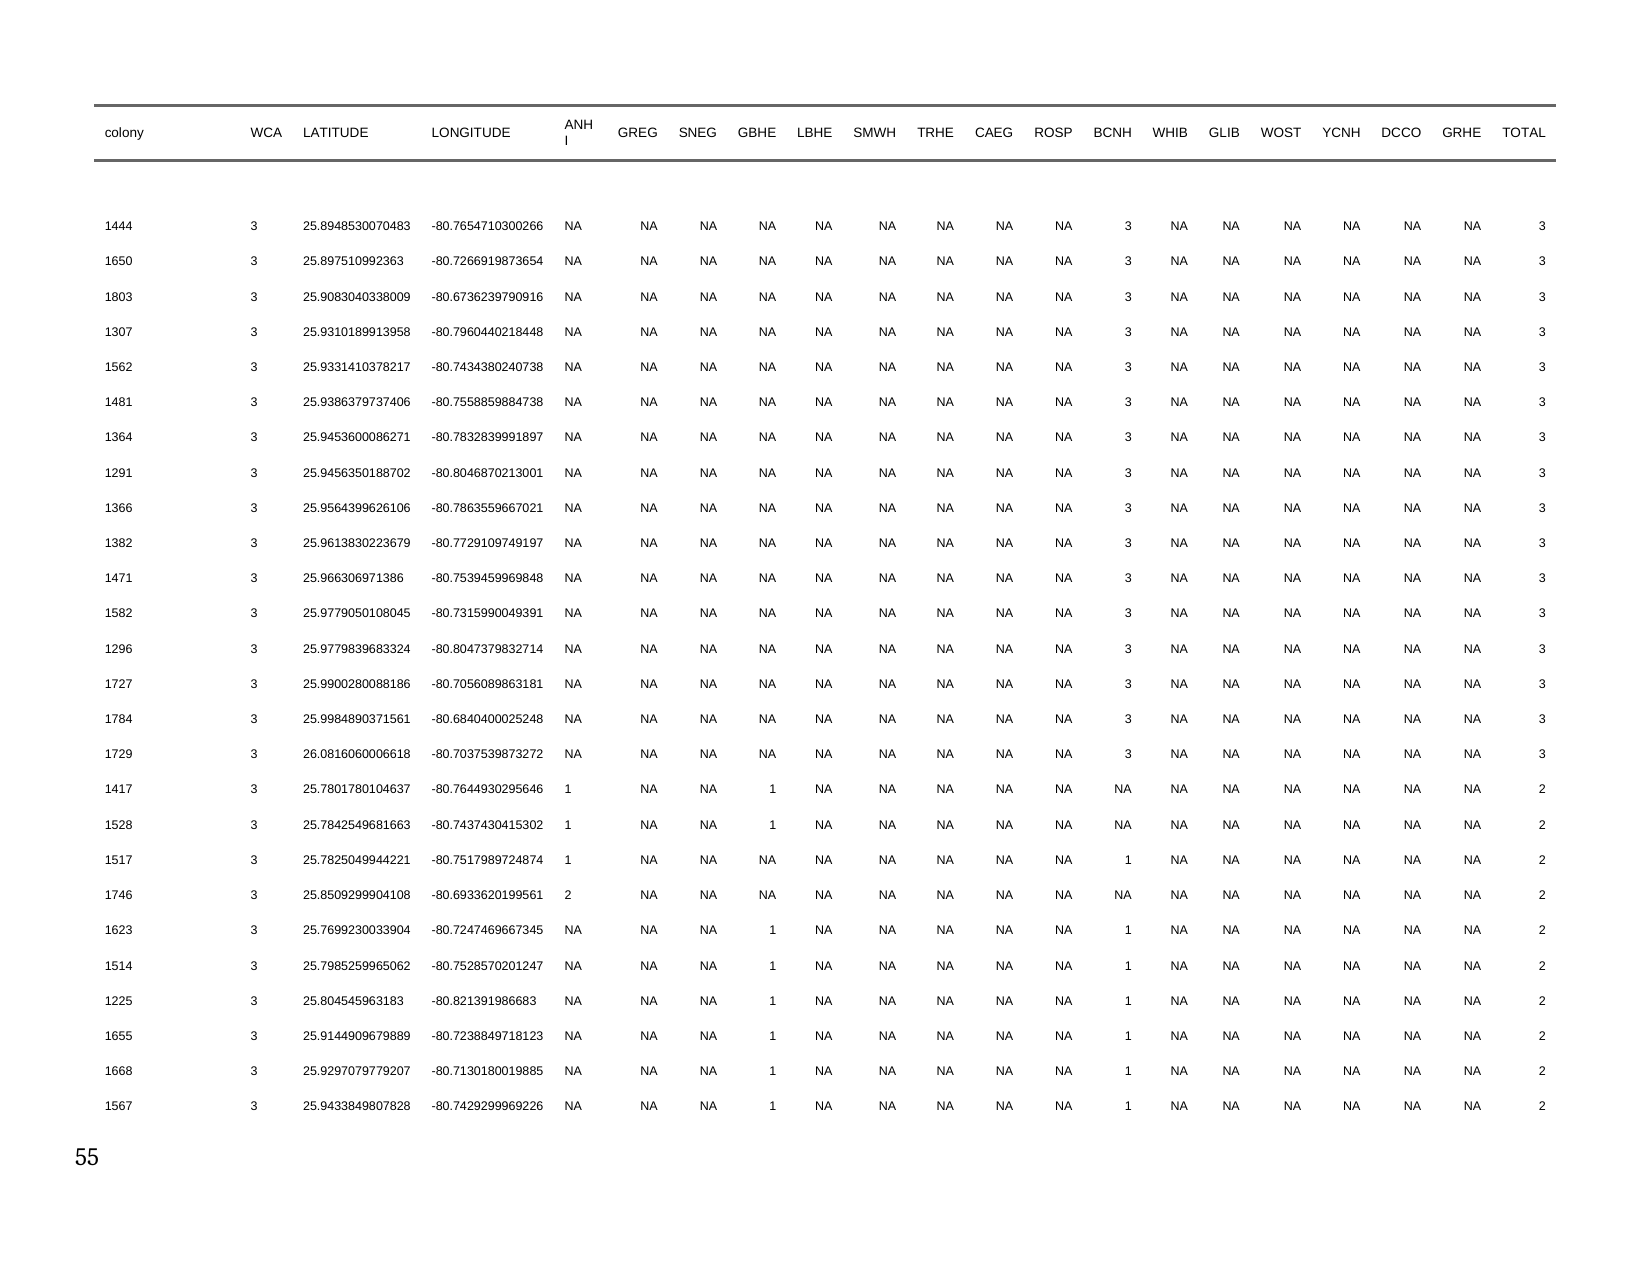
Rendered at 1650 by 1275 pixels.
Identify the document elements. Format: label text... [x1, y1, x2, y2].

table_header CAEG [964, 107, 1023, 159]
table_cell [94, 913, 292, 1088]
table_header ANHI [554, 107, 607, 159]
table_header WCA [240, 107, 292, 159]
table_header ROSP [1023, 107, 1083, 159]
table_header LONGITUDE [421, 107, 554, 159]
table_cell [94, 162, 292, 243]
table_header colony [94, 107, 240, 159]
table_header SMWH [843, 107, 906, 159]
table_header LATITUDE [293, 107, 421, 159]
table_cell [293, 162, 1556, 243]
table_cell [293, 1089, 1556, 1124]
table_header BCNH [1083, 107, 1142, 159]
table_header TRHE [906, 107, 964, 159]
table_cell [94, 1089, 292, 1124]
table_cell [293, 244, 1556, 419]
table_header SNEG [668, 107, 727, 159]
table_header LBHE [786, 107, 843, 159]
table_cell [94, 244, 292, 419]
table_header GBHE [727, 107, 786, 159]
table_header GREG [607, 107, 668, 159]
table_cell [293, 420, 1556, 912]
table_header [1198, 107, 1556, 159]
table_header WHIB [1142, 107, 1198, 159]
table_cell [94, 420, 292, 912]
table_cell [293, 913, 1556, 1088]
